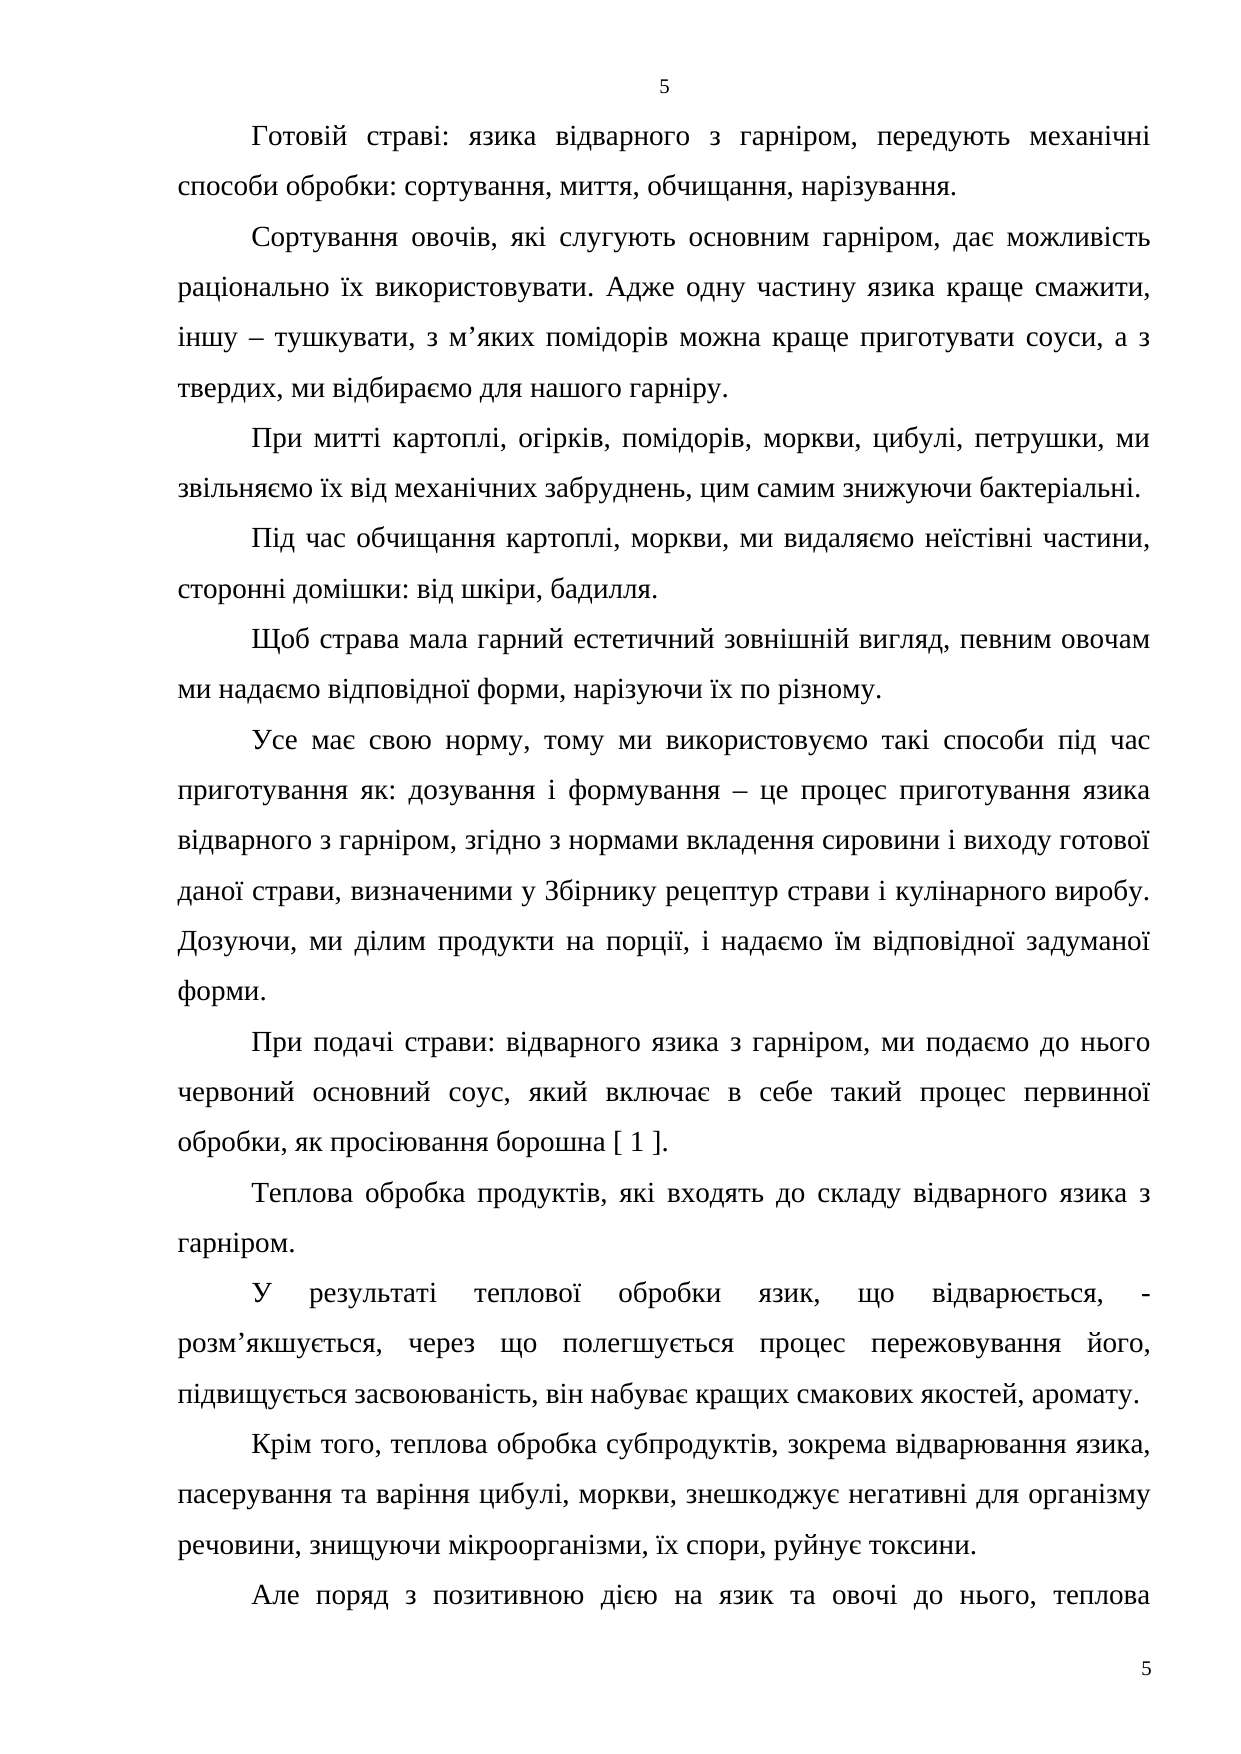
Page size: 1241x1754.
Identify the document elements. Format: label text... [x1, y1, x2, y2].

text Під час обчищання картоплі, моркви, ми видаляємо неїстівні частини, сторонні домішки: від шкіри, бадилля. [177, 521, 1152, 604]
text У результаті теплової обробки язик, що відварюється, - розм’якшується, через що полегшується процес пережовування його, підвищується засвоюваність, він набуває кращих смакових якостей, аромату. [177, 1275, 1152, 1409]
text Усе має свою норму, тому ми використовуємо такі способи під час приготування як: дозування і формування – це процес приготування язика відварного з гарніром, згідно з нормами вкладення сировини і виходу готової даної страви, визначеними у Збірнику рецептур страви і кулінарного виробу. Дозуючи, ми ділим продукти на порції, і надаємо їм відповідної задуманої форми. [177, 722, 1152, 1007]
text Теплова обробка продуктів, які входять до складу відварного язика з гарніром. [177, 1175, 1152, 1258]
text Сортування овочів, які слугують основним гарніром, дає можливість раціонально їх використовувати. Адже одну частину язика краще смажити, іншу – тушкувати, з м’яких помідорів можна краще приготувати соуси, а з твердих, ми відбираємо для нашого гарніру. [177, 219, 1152, 403]
text При митті картоплі, огірків, помідорів, моркви, цибулі, петрушки, ми звільняємо їх від механічних забруднень, цим самим знижуючи бактеріальні. [177, 420, 1152, 504]
text Готовій страві: язика відварного з гарніром, передують механічні способи обробки: сортування, миття, обчищання, нарізування. [177, 118, 1152, 202]
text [177, 1577, 1152, 1611]
text Щоб страва мала гарний естетичний зовнішній вигляд, певним овочам ми надаємо відповідної форми, нарізуючи їх по різному. [177, 621, 1152, 705]
text При подачі страви: відварного язика з гарніром, ми подаємо до нього червоний основний соус, який включає в себе такий процес первинної обробки, як просіювання борошна [ 1 ]. [177, 1024, 1152, 1158]
text Крім того, теплова обробка субпродуктів, зокрема відварювання язика, пасерування та варіння цибулі, моркви, знешкоджує негативні для організму речовини, знищуючи мікроорганізми, їх спори, руйнує токсини. [177, 1426, 1152, 1560]
